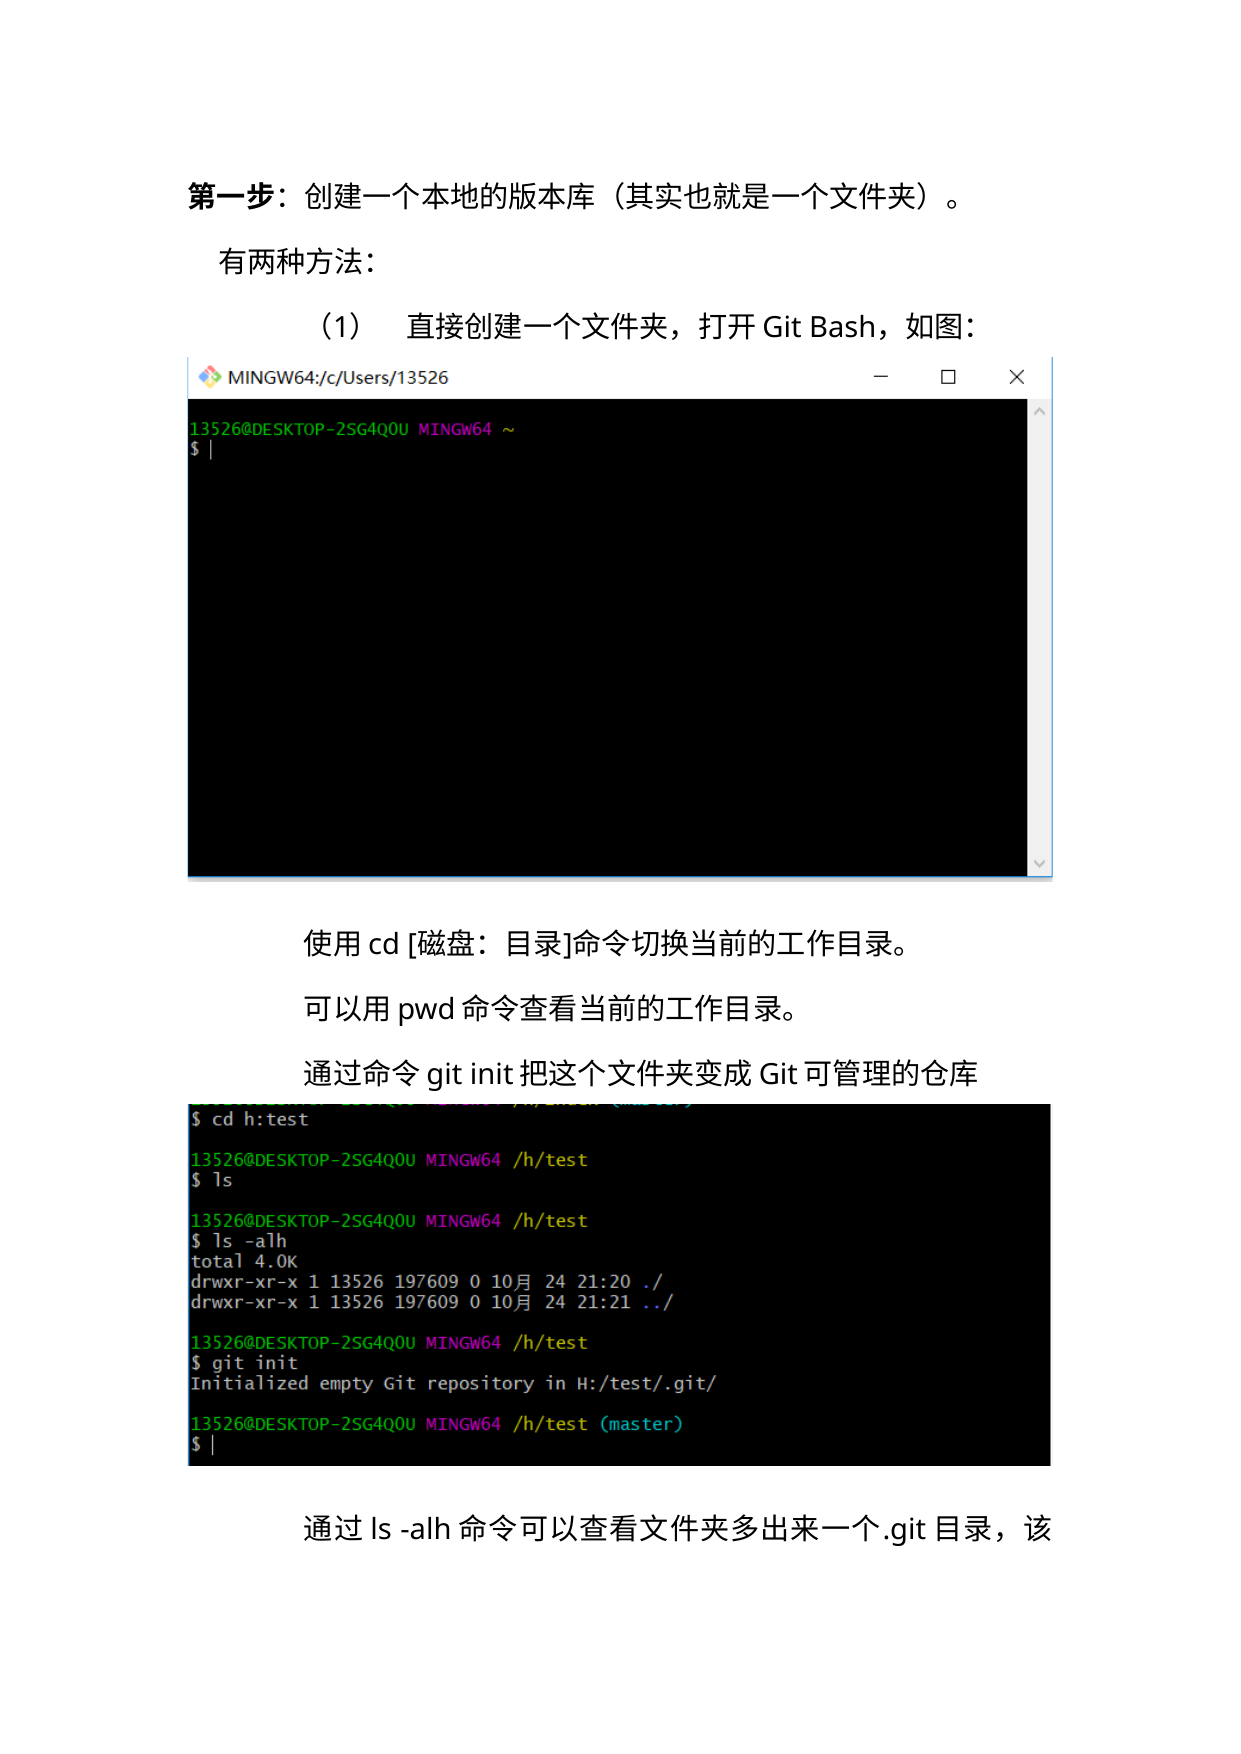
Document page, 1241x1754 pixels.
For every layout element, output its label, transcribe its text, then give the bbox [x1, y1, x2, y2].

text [304, 1494, 1053, 1559]
picture [187, 1104, 1053, 1466]
list 直接创建一个文件夹，打开Git Bash，如图： [304, 292, 1053, 357]
text 可以用pwd命令查看当前的工作目录。 [304, 974, 1053, 1039]
text 有两种方法： [187, 227, 1053, 292]
text 第一步：创建一个本地的版本库（其实也就是一个文件夹）。 [187, 162, 1053, 227]
text 使用cd [磁盘：目录]命令切换当前的工作目录。 [304, 909, 1053, 974]
text 通过命令git init把这个文件夹变成Git可管理的仓库 [304, 1039, 1053, 1104]
picture [187, 357, 1053, 882]
